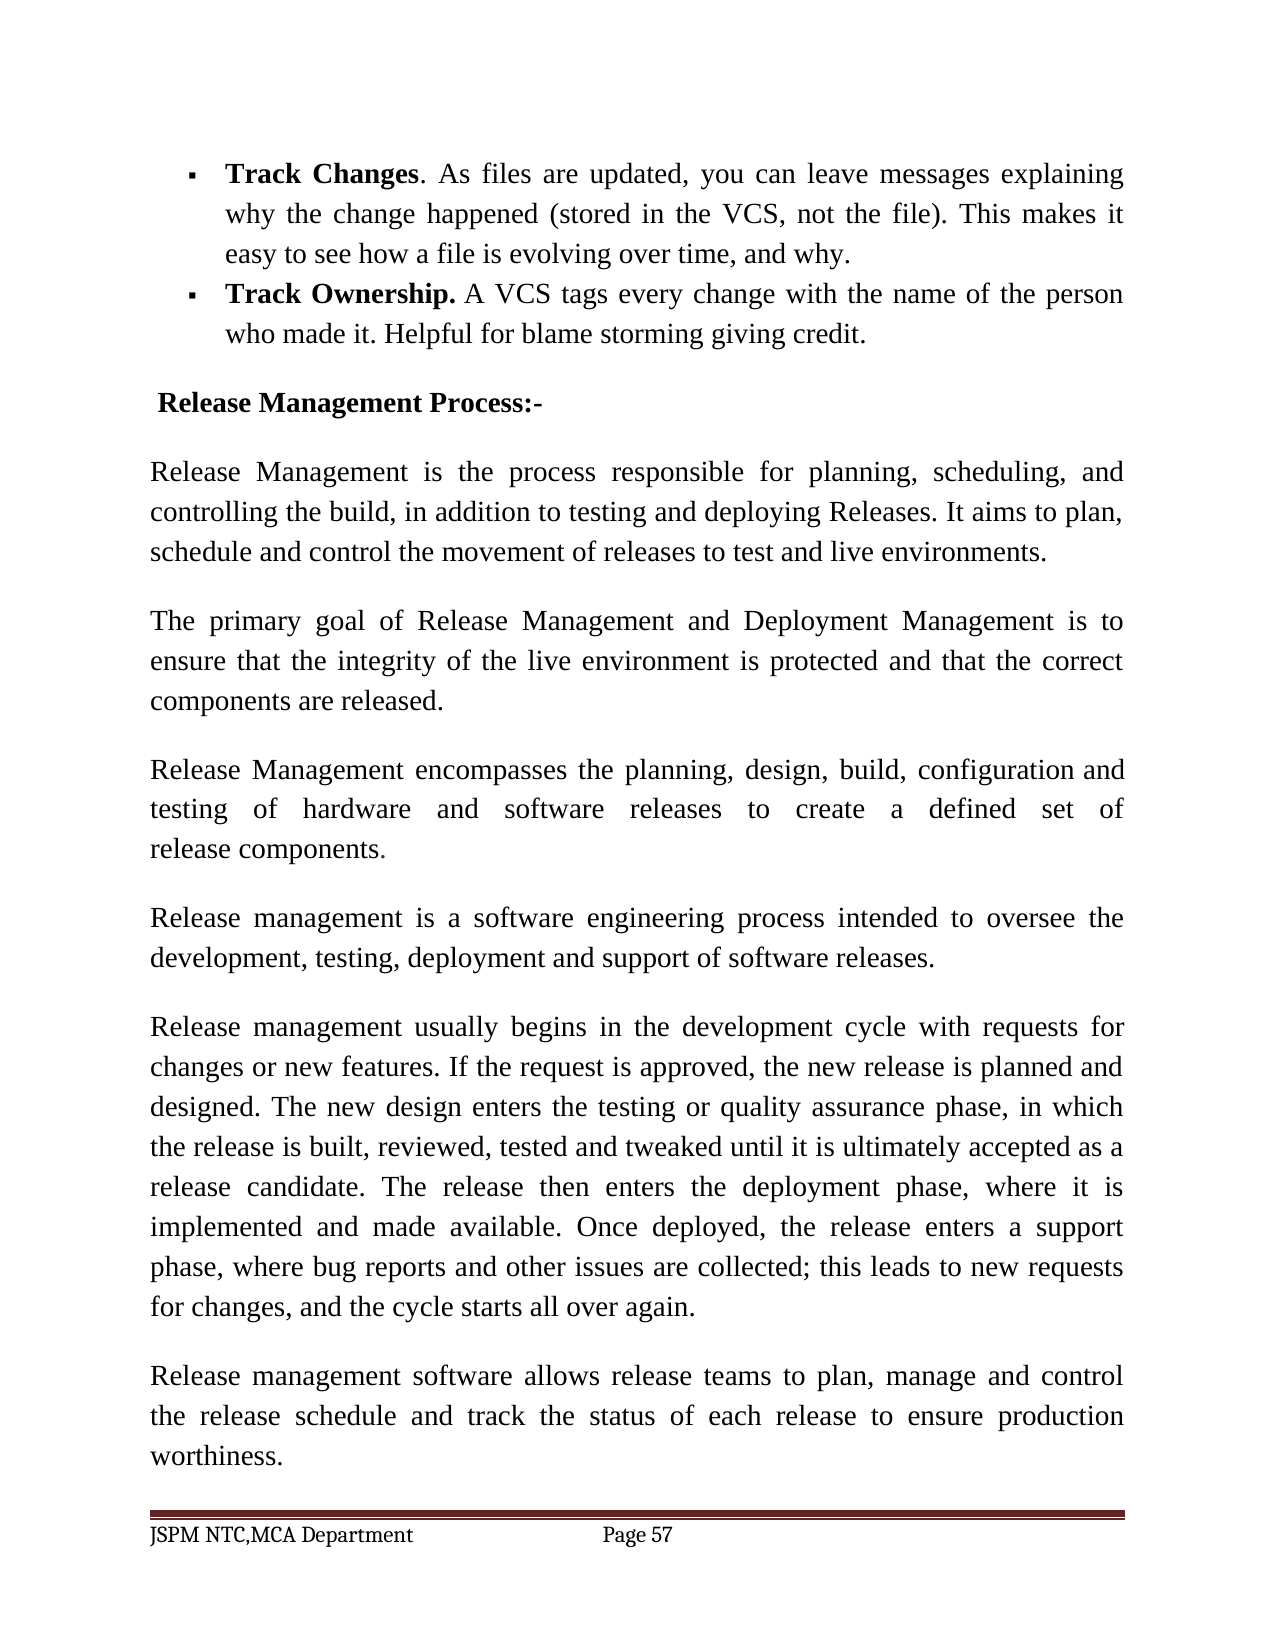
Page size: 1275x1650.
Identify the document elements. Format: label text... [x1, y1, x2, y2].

text Release Management is the process responsible for planning, scheduling, and controlling the build, in addition to testing and deploying Releases. It aims to plan, schedule and control the movement of releases to test and live environments. [150, 448, 1125, 567]
list Track Changes. As files are updated, you can leave messages explaining why the change happened (stored in the VCS, not the file). This makes it easy to see how a file is evolving over time, and why. [187, 150, 1125, 270]
list Track Ownership. A VCS tags every change with the name of the person who made it. Helpful for blame storming giving credit. [187, 270, 1125, 349]
text The primary goal of Release Management and Deployment Management is to ensure that the integrity of the live environment is protected and that the correct components are released. [150, 597, 1125, 716]
text Release Management encompasses the planning, design, build, configuration and testing of hardware and software releases to create a defined set of release components. [150, 745, 1125, 865]
text Release management is a software engineering process intended to oversee the development, testing, deployment and support of software releases. [150, 894, 1125, 974]
text Release Management Process:- [150, 379, 1125, 418]
text Release management software allows release teams to plan, manage and control the release schedule and track the status of each release to ensure production worthiness. [150, 1352, 1125, 1471]
text Release management usually begins in the development cycle with requests for changes or new features. If the request is approved, the new release is planned and designed. The new design enters the testing or quality assurance phase, in which the release is built, reviewed, tested and tweaked until it is ultimately accepted as a release candidate. The release then enters the deployment phase, where it is implemented and made available. Once deployed, the release enters a support phase, where bug reports and other issues are collected; this leads to new requests for changes, and the cycle starts all over again. [150, 1003, 1125, 1322]
